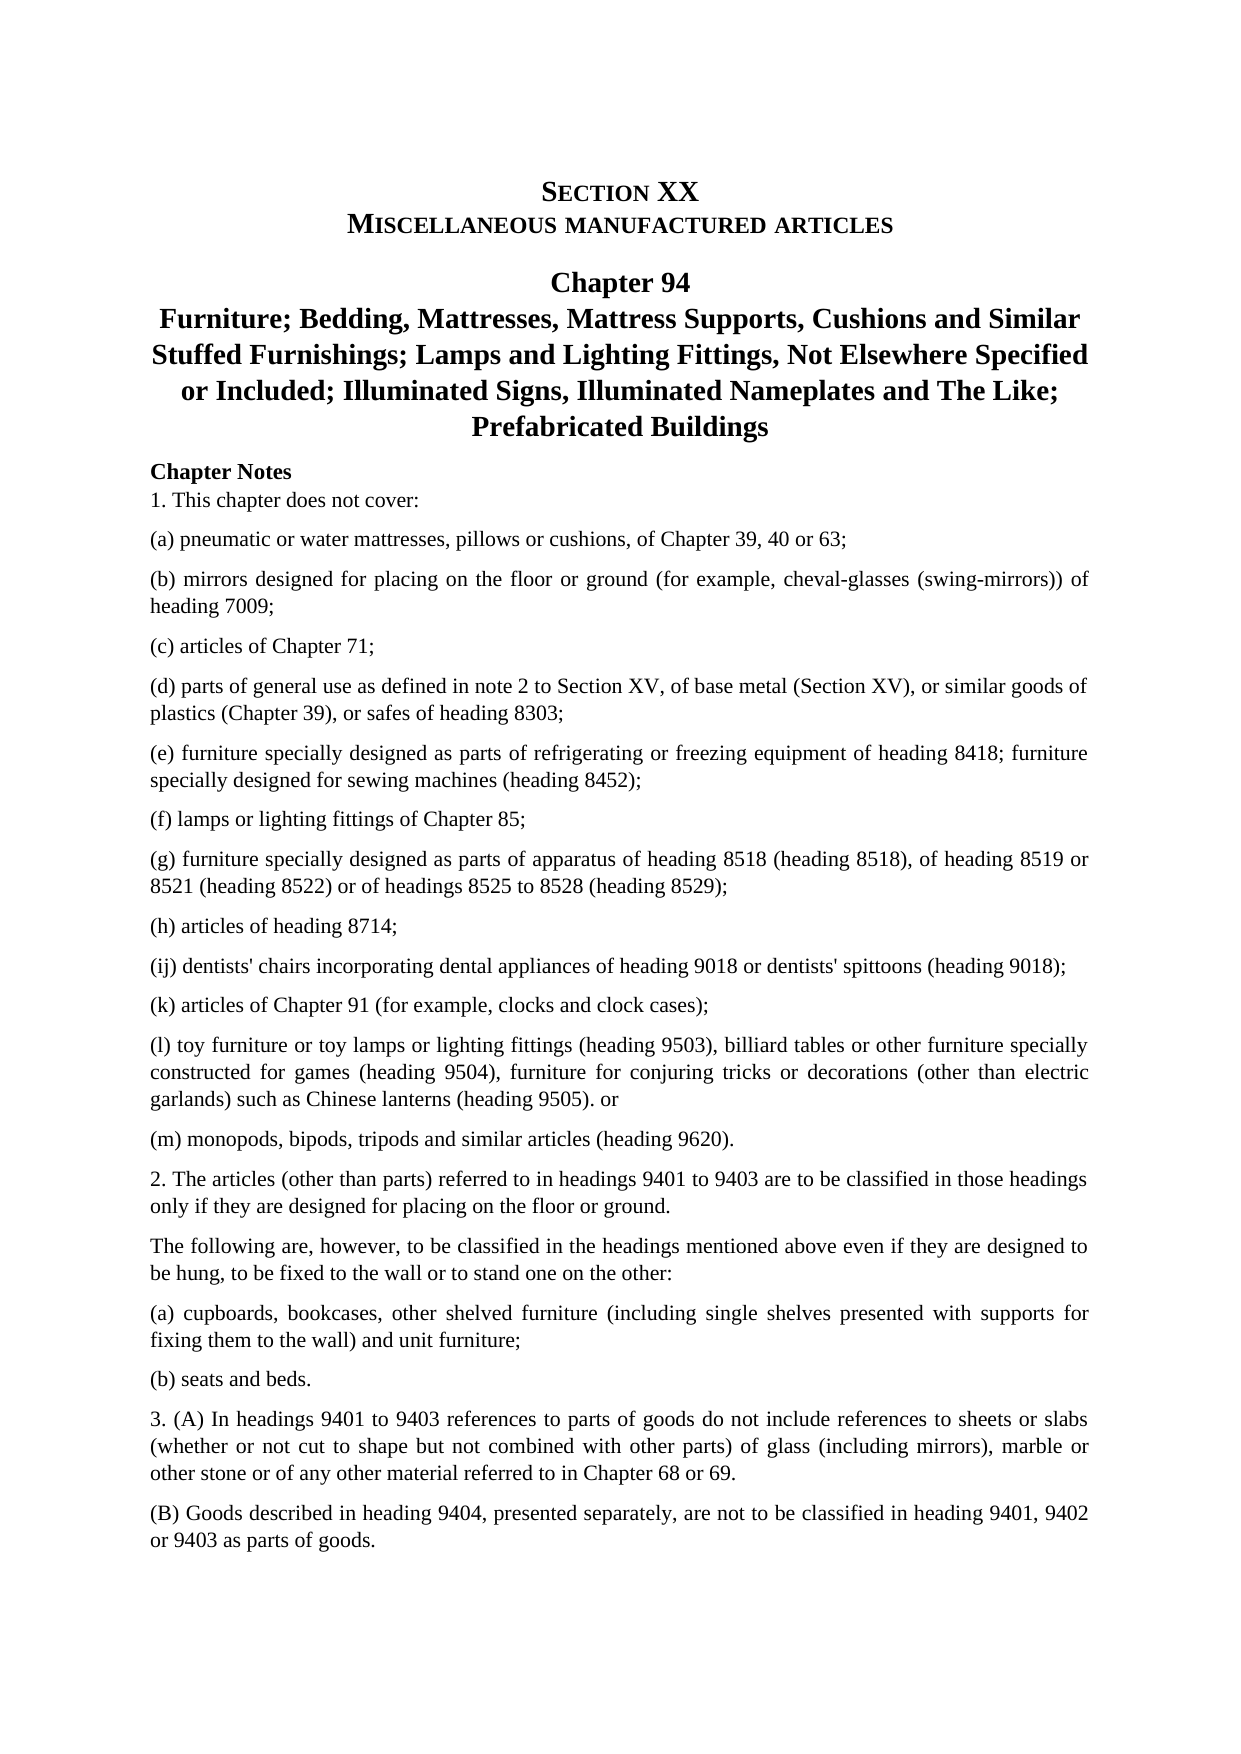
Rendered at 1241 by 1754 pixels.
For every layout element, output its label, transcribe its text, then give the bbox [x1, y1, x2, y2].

text (h) articles of heading 8714; [150, 913, 1090, 938]
subtitle Chapter Notes [150, 458, 1090, 484]
subtitle Section XX Miscellaneous manufactured articles [150, 175, 1090, 240]
text (f) lamps or lighting fittings of Chapter 85; [150, 806, 1090, 832]
subtitle Chapter 94 Furniture; Bedding, Mattresses, Mattress Supports, Cushions and Similar Stuffed Furnishings; Lamps and Lighting Fittings, Not Elsewhere Specified or Included; Illuminated Signs, Illuminated Nameplates and The Like; Prefabricated Buildings [150, 265, 1090, 443]
text (ij) dentists' chairs incorporating dental appliances of heading 9018 or dentists' spittoons (heading 9018); [150, 953, 1090, 978]
text 3. (A) In headings 9401 to 9403 references to parts of goods do not include references to sheets or slabs (whether or not cut to shape but not combined with other parts) of glass (including mirrors), marble or other stone or of any other material referred to in Chapter 68 or 69. [150, 1406, 1090, 1486]
text (a) cupboards, bookcases, other shelved furniture (including single shelves presented with supports for fixing them to the wall) and unit furniture; [150, 1299, 1090, 1352]
text 2. The articles (other than parts) referred to in headings 9401 to 9403 are to be classified in those headings only if they are designed for placing on the floor or ground. [150, 1166, 1090, 1218]
text (b) seats and beds. [150, 1366, 1090, 1392]
text (b) mirrors designed for placing on the floor or ground (for example, cheval-glasses (swing-mirrors)) of heading 7009; [150, 566, 1090, 618]
text The following are, however, to be classified in the headings mentioned above even if they are designed to be hung, to be fixed to the wall or to stand one on the other: [150, 1233, 1090, 1285]
text (m) monopods, bipods, tripods and similar articles (heading 9620). [150, 1126, 1090, 1151]
text (d) parts of general use as defined in note 2 to Section XV, of base metal (Section XV), or similar goods of plastics (Chapter 39), or safes of heading 8303; [150, 673, 1090, 725]
text (l) toy furniture or toy lamps or lighting fittings (heading 9503), billiard tables or other furniture specially constructed for games (heading 9504), furniture for conjuring tricks or decorations (other than electric garlands) such as Chinese lanterns (heading 9505). or [150, 1032, 1090, 1112]
text (k) articles of Chapter 91 (for example, clocks and clock cases); [150, 992, 1090, 1017]
text (e) furniture specially designed as parts of refrigerating or freezing equipment of heading 8418; furniture specially designed for sewing machines (heading 8452); [150, 739, 1090, 792]
text (g) furniture specially designed as parts of apparatus of heading 8518 (heading 8518), of heading 8519 or 8521 (heading 8522) or of headings 8525 to 8528 (heading 8529); [150, 846, 1090, 898]
text (a) pneumatic or water mattresses, pillows or cushions, of Chapter 39, 40 or 63; [150, 526, 1090, 552]
text (c) articles of Chapter 71; [150, 633, 1090, 658]
text 1. This chapter does not cover: [150, 487, 1090, 512]
text (B) Goods described in heading 9404, presented separately, are not to be classified in heading 9401, 9402 or 9403 as parts of goods. [150, 1500, 1090, 1552]
